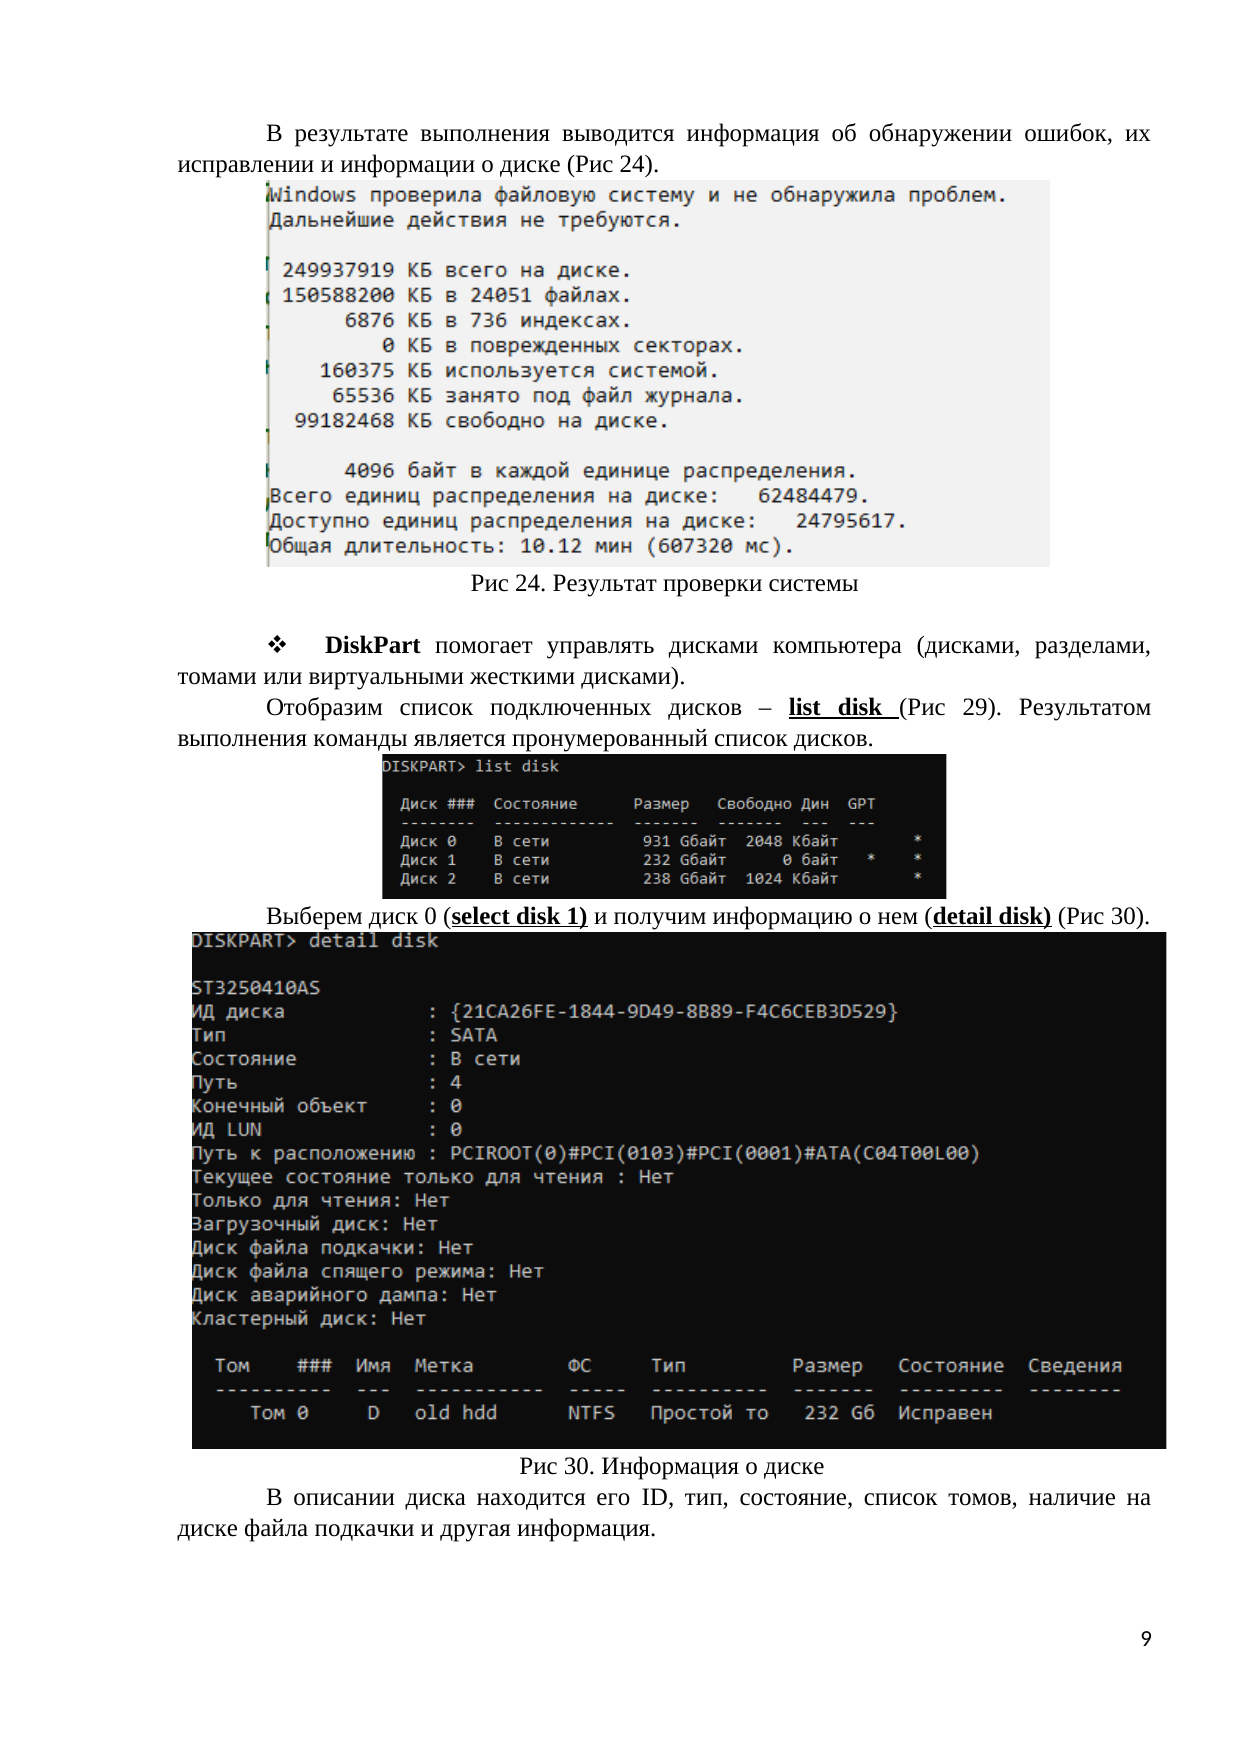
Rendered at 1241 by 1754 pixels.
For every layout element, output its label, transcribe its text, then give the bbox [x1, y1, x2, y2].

list DiskPart помогает управлять дисками компьютера (дисками, разделами, томами или виртуальными жесткими дисками). [177, 630, 1152, 690]
picture [382, 754, 947, 899]
picture [265, 180, 1051, 567]
list Рис 24. Результат проверки системы [177, 568, 1152, 597]
text Отобразим список подключенных дисков – list disk (Рис 29). Результатом выполнения команды является пронумерованный список дисков. [177, 692, 1152, 752]
text Выберем диск 0 (select disk 1) и получим информацию о нем (detail disk) (Рис 30). [177, 901, 1152, 930]
text В описании диска находится его ID, тип, состояние, список томов, наличие на диске файла подкачки и другая информация. [177, 1482, 1152, 1542]
list В результате выполнения выводится информация об обнаружении ошибок, их исправлении и информации о диске (Рис 24). [177, 118, 1152, 178]
text Рис 30. Информация о диске [177, 1451, 1152, 1479]
picture [192, 932, 1167, 1449]
